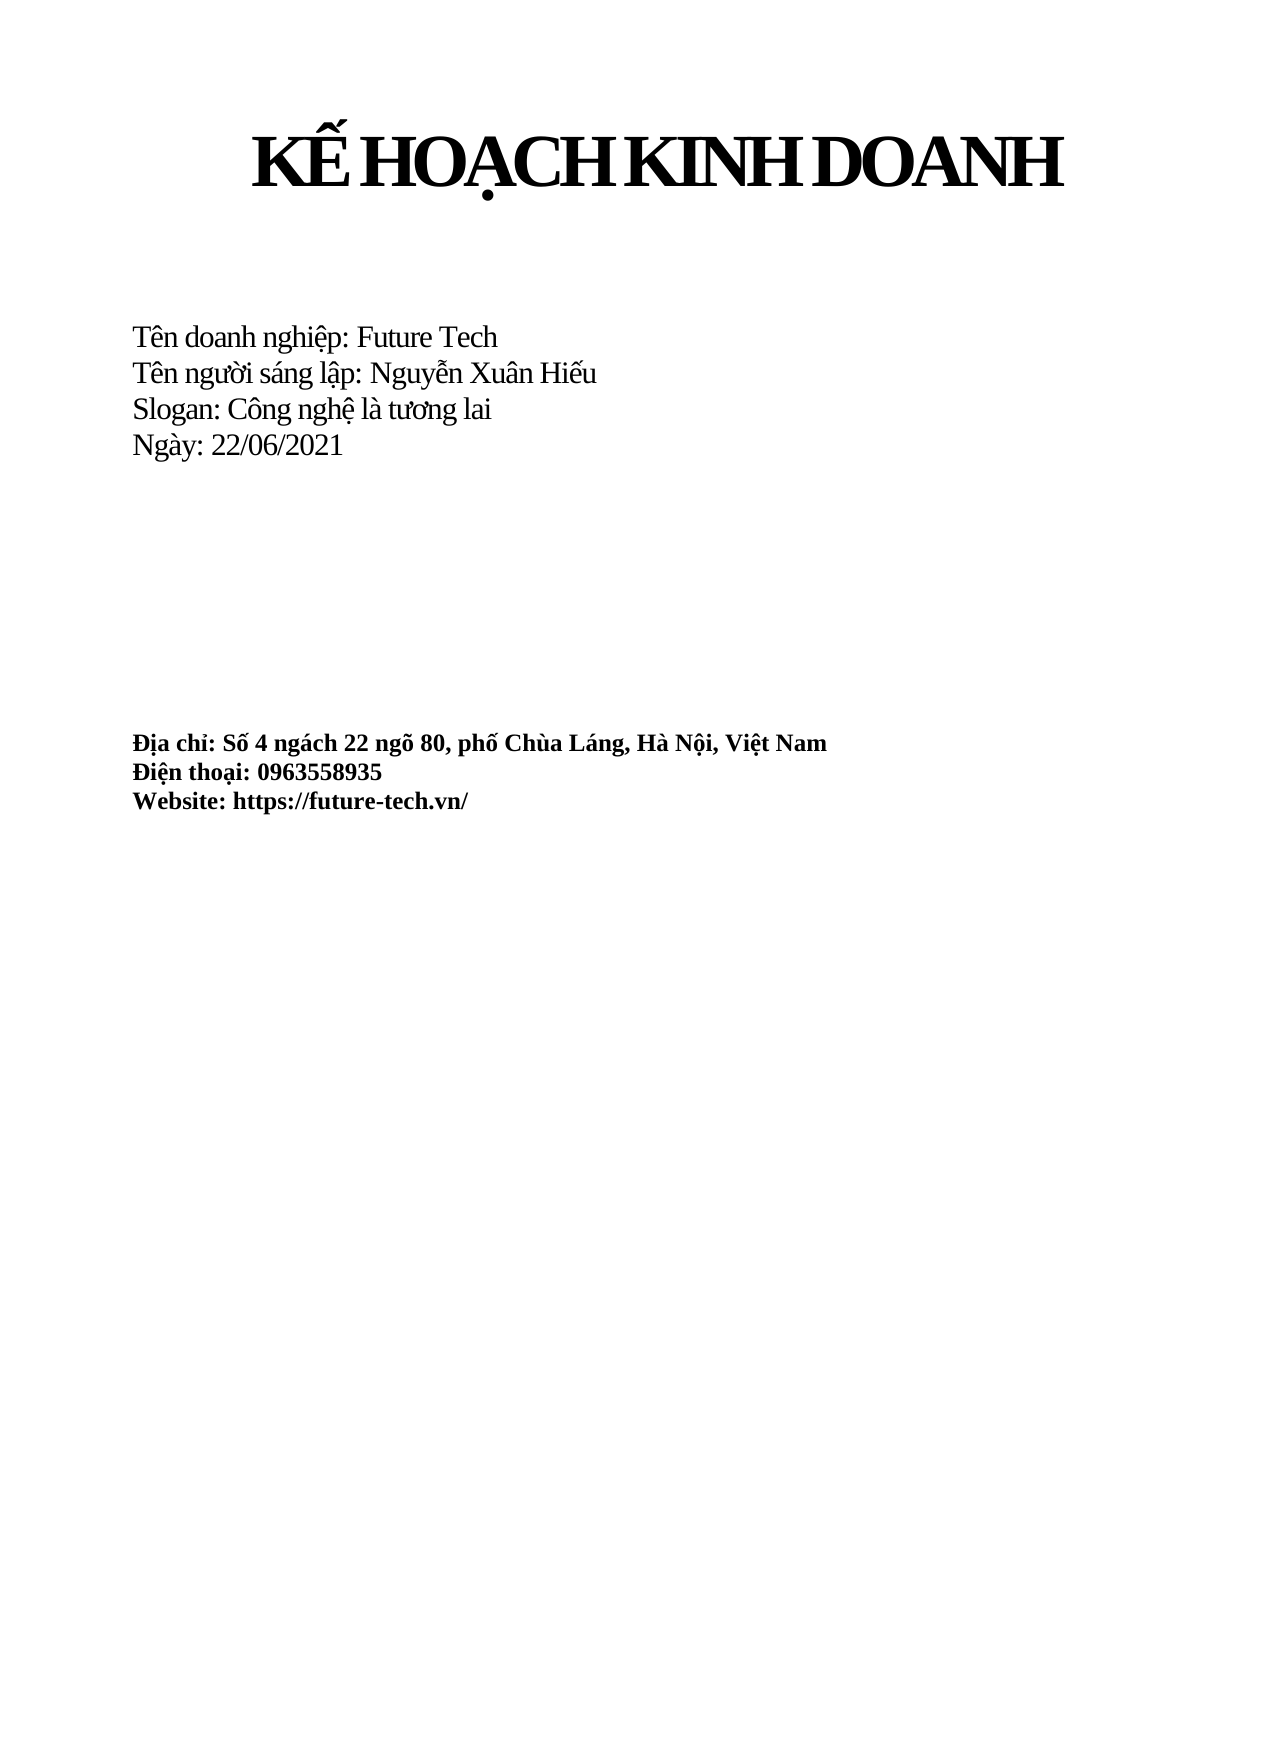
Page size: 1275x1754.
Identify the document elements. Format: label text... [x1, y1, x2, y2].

text Tên doanh nghiệp: Future Tech [132, 318, 1143, 354]
text Ngày: 22/06/2021 [132, 426, 1143, 462]
subtitle KẾ HOẠCH KINH DOANH [251, 117, 1143, 203]
text Slogan: Công nghệ là tương lai [132, 390, 1143, 426]
text Địa chỉ: Số 4 ngách 22 ngõ 80, phố Chùa Láng, Hà Nội, Việt Nam Điện thoại: 0963558935 Website: https://future-tech.vn/ [132, 728, 1143, 814]
text Tên người sáng lập: Nguyễn Xuân Hiếu [132, 354, 1143, 390]
